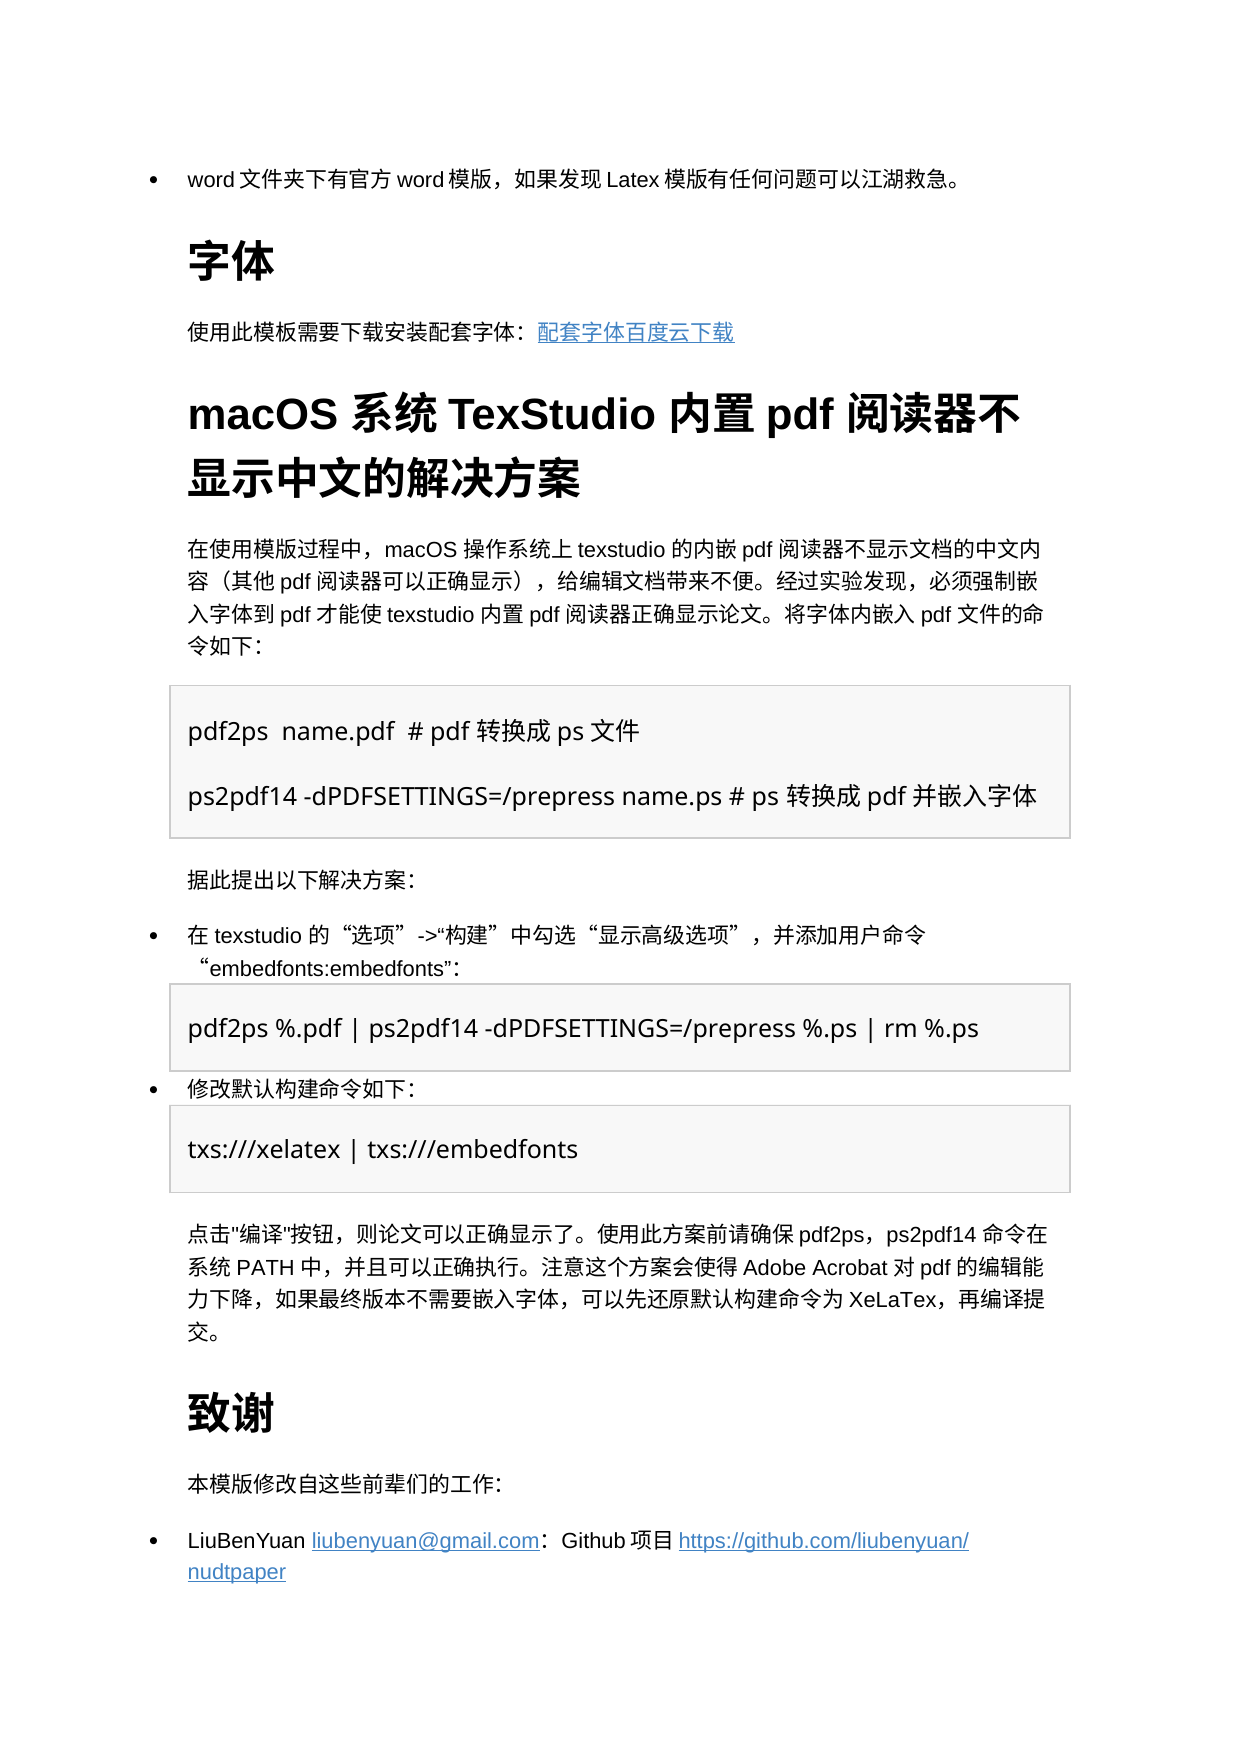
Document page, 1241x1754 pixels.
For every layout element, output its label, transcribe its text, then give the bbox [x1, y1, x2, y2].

text txs:///xelatex | txs:///embedfonts [171, 1106, 1069, 1192]
list 修改默认构建命令如下： [150, 1072, 1053, 1104]
text 本模版修改自这些前辈们的工作： [187, 1467, 1053, 1499]
text 使用此模板需要下载安装配套字体：配套字体百度云下载 [187, 314, 1053, 347]
subtitle macOS 系统 TexStudio 内置 pdf 阅读器不显示中文的解决方案 [187, 378, 1053, 508]
text 据此提出以下解决方案： [187, 862, 1053, 895]
text pdf2ps name.pdf # pdf 转换成 ps 文件 [171, 686, 1069, 750]
text 点击"编译"按钮，则论文可以正确显示了。使用此方案前请确保 pdf2ps，ps2pdf14 命令在系统 PATH 中，并且可以正确执行。注意这个方案会使得 Adobe Acrobat 对pdf 的编辑能力下降，如果最终版本不需要嵌入字体，可以先还原默认构建命令为 XeLaTex，再编译提交。 [187, 1217, 1053, 1347]
list 在 texstudio 的“选项”->“构建”中勾选“显示高级选项”，并添加用户命令“embedfonts:embedfonts”： [150, 918, 1053, 983]
text ps2pdf14 -dPDFSETTINGS=/prepress name.ps # ps 转换成 pdf 并嵌入字体 [171, 750, 1069, 837]
subtitle 致谢 [187, 1378, 1053, 1443]
list word文件夹下有官方word模版，如果发现Latex模版有任何问题可以江湖救急。 [150, 162, 1053, 194]
subtitle 字体 [187, 226, 1053, 291]
text 在使用模版过程中，macOS 操作系统上 texstudio 的内嵌 pdf 阅读器不显示文档的中文内容（其他 pdf 阅读器可以正确显示），给编辑文档带来不便。经过实验发现，必须强制嵌入字体到 pdf 才能使 texstudio 内置 pdf 阅读器正确显示论文。将字体内嵌入 pdf 文件的命令如下： [187, 531, 1053, 661]
list LiuBenYuan liubenyuan@gmail.com：Github项目https://github.com/liubenyuan/nudtpaper [150, 1523, 1053, 1588]
text pdf2ps %.pdf | ps2pdf14 -dPDFSETTINGS=/prepress %.ps | rm %.ps [171, 985, 1069, 1070]
